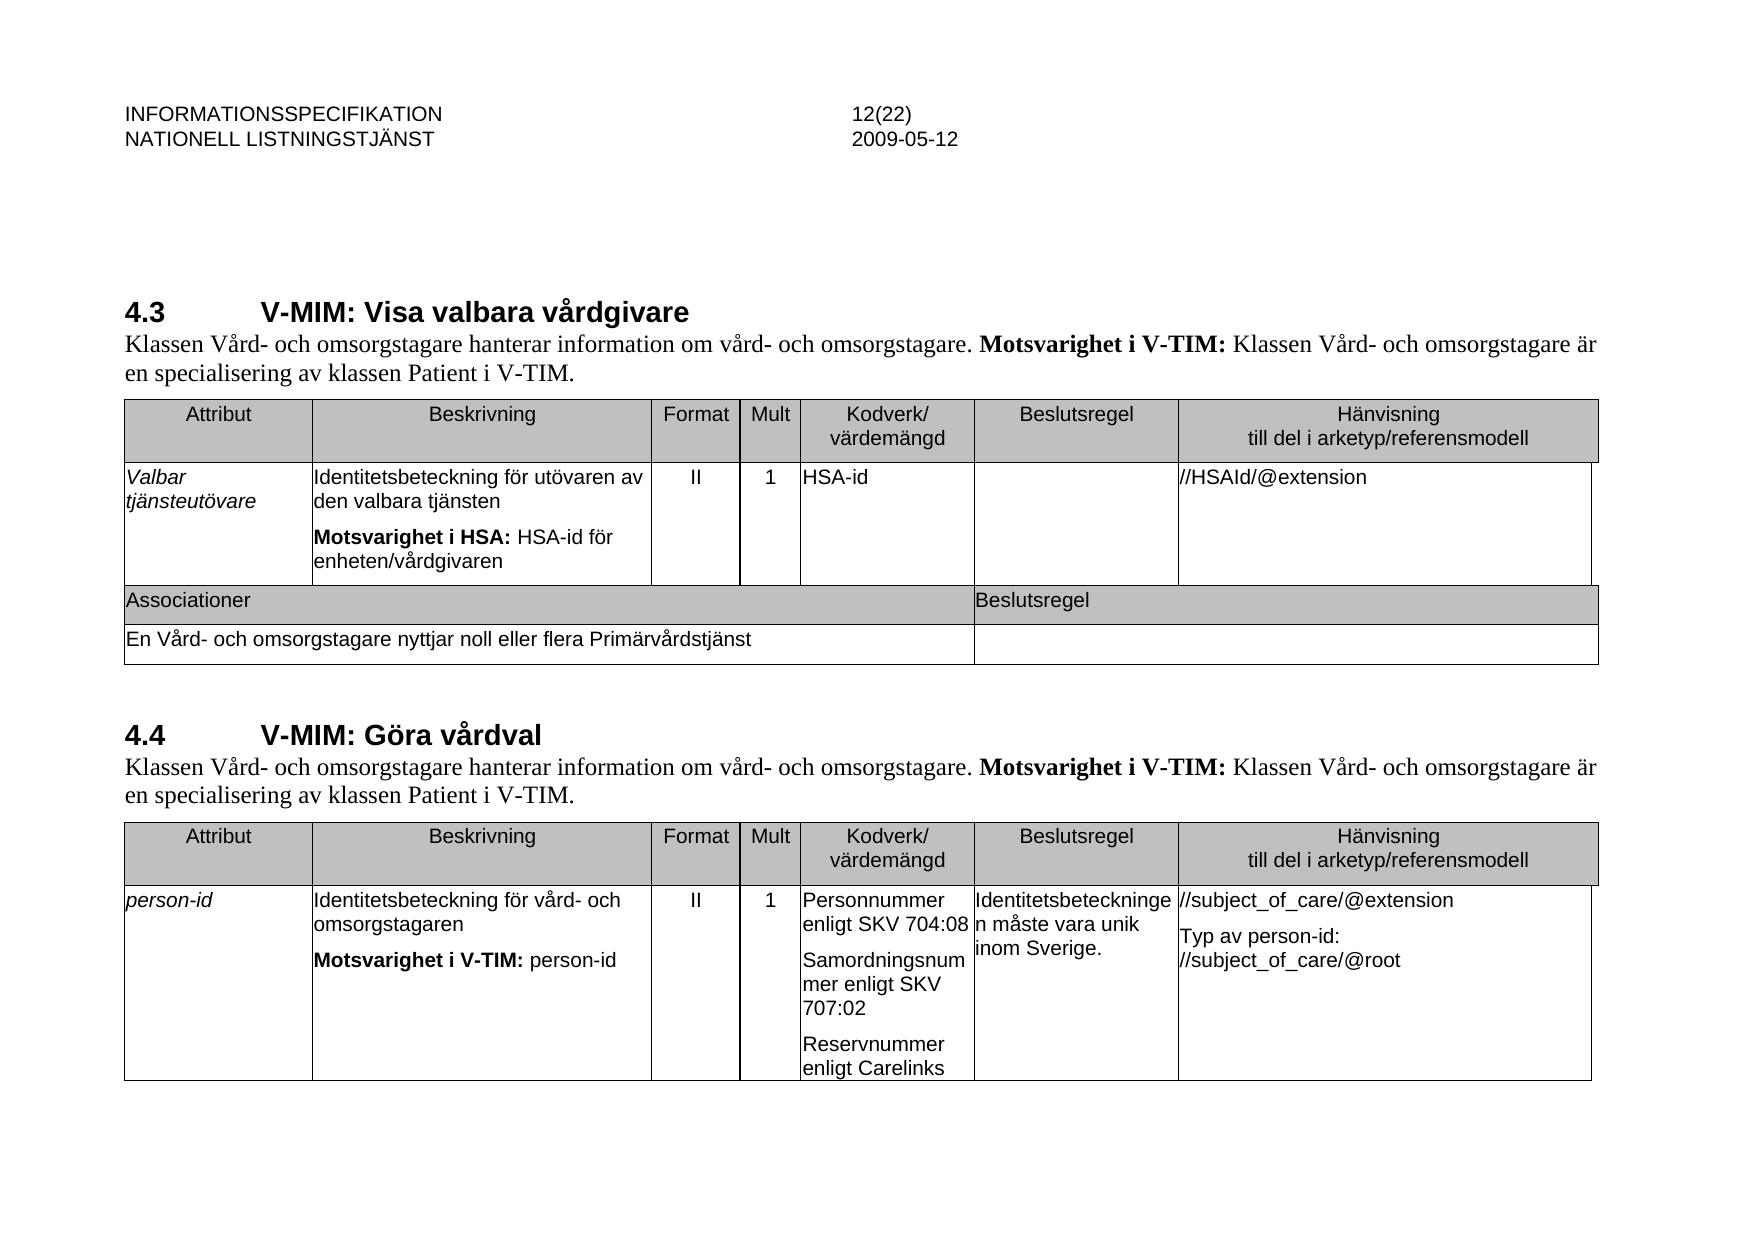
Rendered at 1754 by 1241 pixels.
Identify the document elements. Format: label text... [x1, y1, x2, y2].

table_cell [801, 886, 974, 1080]
table_cell 1 [741, 886, 800, 1080]
table_cell [975, 463, 1178, 585]
table_header Format [652, 400, 739, 462]
table_header Kodverk/ värdemängd [801, 823, 974, 885]
table_cell 1 [741, 463, 800, 585]
text Klassen Vård- och omsorgstagare hanterar information om vård- och omsorgstagare. Motsvarighet i V-TIM: Klassen Vård- och omsorgstagare är en specialisering av klassen Patient i V-TIM. [124, 329, 1599, 386]
subtitle V-MIM: Göra vårdval [124, 718, 1599, 752]
table_header Beskrivning [313, 823, 651, 885]
table_header Hänvisning till del i arketyp/referensmodell [1179, 823, 1598, 885]
table_header Beskrivning [313, 400, 651, 462]
table_header Format [652, 823, 739, 885]
table_header Mult [741, 823, 800, 885]
text Klassen Vård- och omsorgstagare hanterar information om vård- och omsorgstagare. Motsvarighet i V-TIM: Klassen Vård- och omsorgstagare är en specialisering av klassen Patient i V-TIM. [124, 752, 1599, 809]
table_cell II [652, 463, 739, 585]
table_cell Beslutsregel [975, 586, 1598, 624]
table_cell [975, 625, 1598, 663]
table_header Beslutsregel [975, 400, 1178, 462]
table_cell Valbar tjänsteutövare [125, 463, 312, 585]
table_header Beslutsregel [975, 823, 1178, 885]
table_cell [1179, 886, 1591, 1080]
table_cell II [652, 886, 739, 1080]
table_header Mult [741, 400, 800, 462]
table_cell Associationer [125, 586, 974, 624]
table_cell //HSAId/@extension [1179, 463, 1591, 585]
table_cell person-id [125, 886, 312, 1080]
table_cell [975, 886, 1178, 1080]
table_header Attribut [125, 823, 312, 885]
table_header Attribut [125, 400, 312, 462]
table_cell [313, 886, 651, 1080]
table_cell En Vård- och omsorgstagare nyttjar noll eller flera Primärvårdstjänst [125, 625, 974, 663]
table_header Hänvisning till del i arketyp/referensmodell [1179, 400, 1598, 462]
table_header Kodverk/ värdemängd [801, 400, 974, 462]
table_cell Identitetsbeteckning för utövaren av den valbara tjänsten Motsvarighet i HSA: HSA-id för enheten/vårdgivaren [313, 463, 651, 585]
table_cell HSA-id [801, 463, 974, 585]
subtitle V-MIM: Visa valbara vårdgivare [124, 295, 1599, 329]
